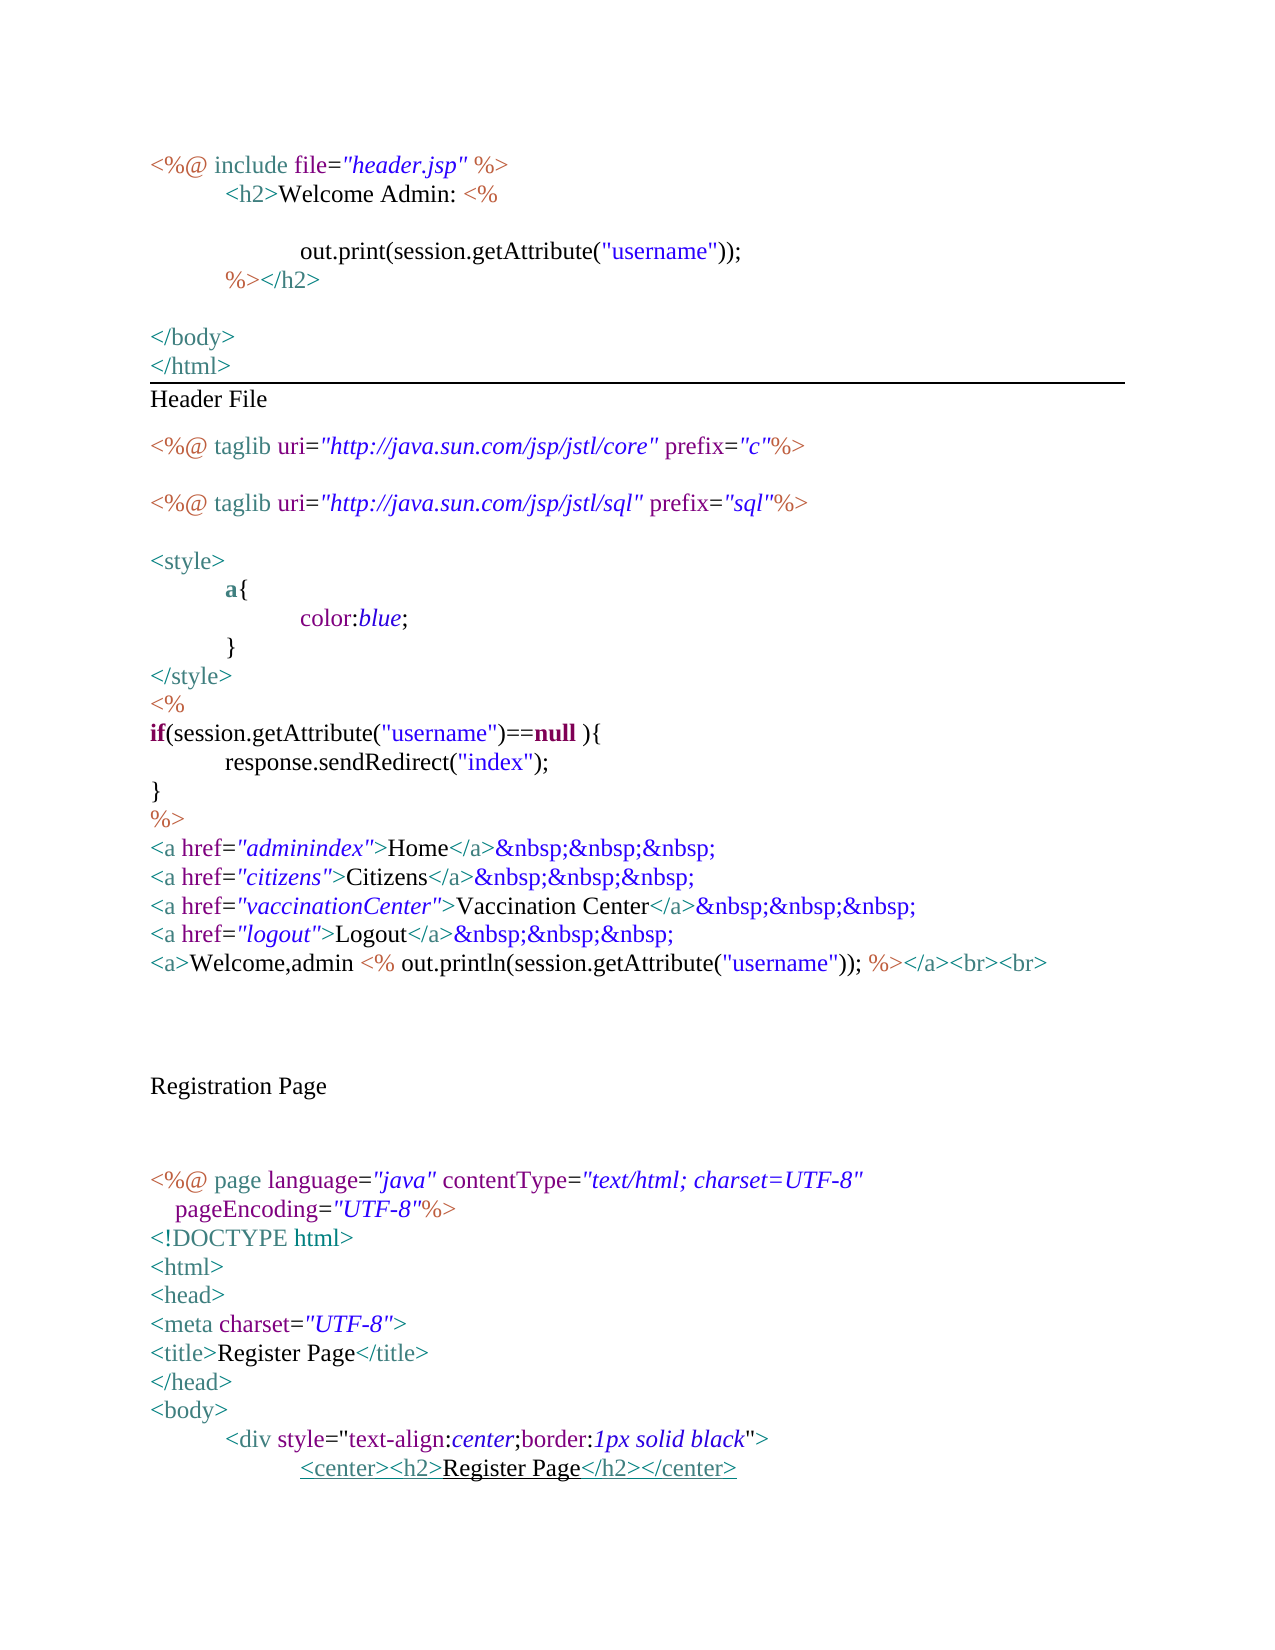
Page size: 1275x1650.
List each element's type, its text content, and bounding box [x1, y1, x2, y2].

text <a>Welcome,admin <% out.println(session.getAttribute("username")); %></a><br><br> [150, 948, 1125, 977]
text </html> [150, 351, 1125, 382]
text Header File [150, 384, 1125, 412]
text </style> [150, 661, 1125, 689]
text <%@ taglib uri="http://java.sun.com/jsp/jstl/sql" prefix="sql"%> [150, 488, 1125, 517]
text Registration Page [150, 1071, 1125, 1100]
text } [150, 632, 1125, 661]
text </body> [150, 322, 1125, 351]
text out.print(session.getAttribute("username")); [150, 236, 1125, 265]
text %></h2> [150, 265, 1125, 294]
text <center><h2>Register Page</h2></center> [150, 1453, 1125, 1482]
text <style> [150, 546, 1125, 574]
text pageEncoding="UTF-8"%> [150, 1194, 1125, 1223]
text <a href="logout">Logout</a>&nbsp;&nbsp;&nbsp; [150, 919, 1125, 948]
text <meta charset="UTF-8"> [150, 1309, 1125, 1338]
text a{ [150, 574, 1125, 603]
text color:blue; [150, 603, 1125, 632]
text <%@ page language="java" contentType="text/html; charset=UTF-8" [150, 1165, 1125, 1194]
text <h2>Welcome Admin: <% [150, 179, 1125, 207]
text response.sendRedirect("index"); [150, 747, 1125, 776]
text <% [150, 689, 1125, 718]
text <%@ taglib uri="http://java.sun.com/jsp/jstl/core" prefix="c"%> [150, 431, 1125, 459]
text <head> [150, 1280, 1125, 1309]
text <body> [150, 1395, 1125, 1424]
text <html> [150, 1252, 1125, 1280]
text if(session.getAttribute("username")==null ){ [150, 718, 1125, 747]
text } [150, 776, 1125, 804]
text <a href="adminindex">Home</a>&nbsp;&nbsp;&nbsp; [150, 833, 1125, 862]
text <a href="citizens">Citizens</a>&nbsp;&nbsp;&nbsp; [150, 862, 1125, 891]
text <a href="vaccinationCenter">Vaccination Center</a>&nbsp;&nbsp;&nbsp; [150, 891, 1125, 919]
text <%@ include file="header.jsp" %> [150, 150, 1125, 179]
text %> [150, 804, 1125, 833]
text </head> [150, 1367, 1125, 1395]
text <title>Register Page</title> [150, 1338, 1125, 1367]
text <div style="text-align:center;border:1px solid black"> [150, 1424, 1125, 1453]
text <!DOCTYPE html> [150, 1223, 1125, 1252]
